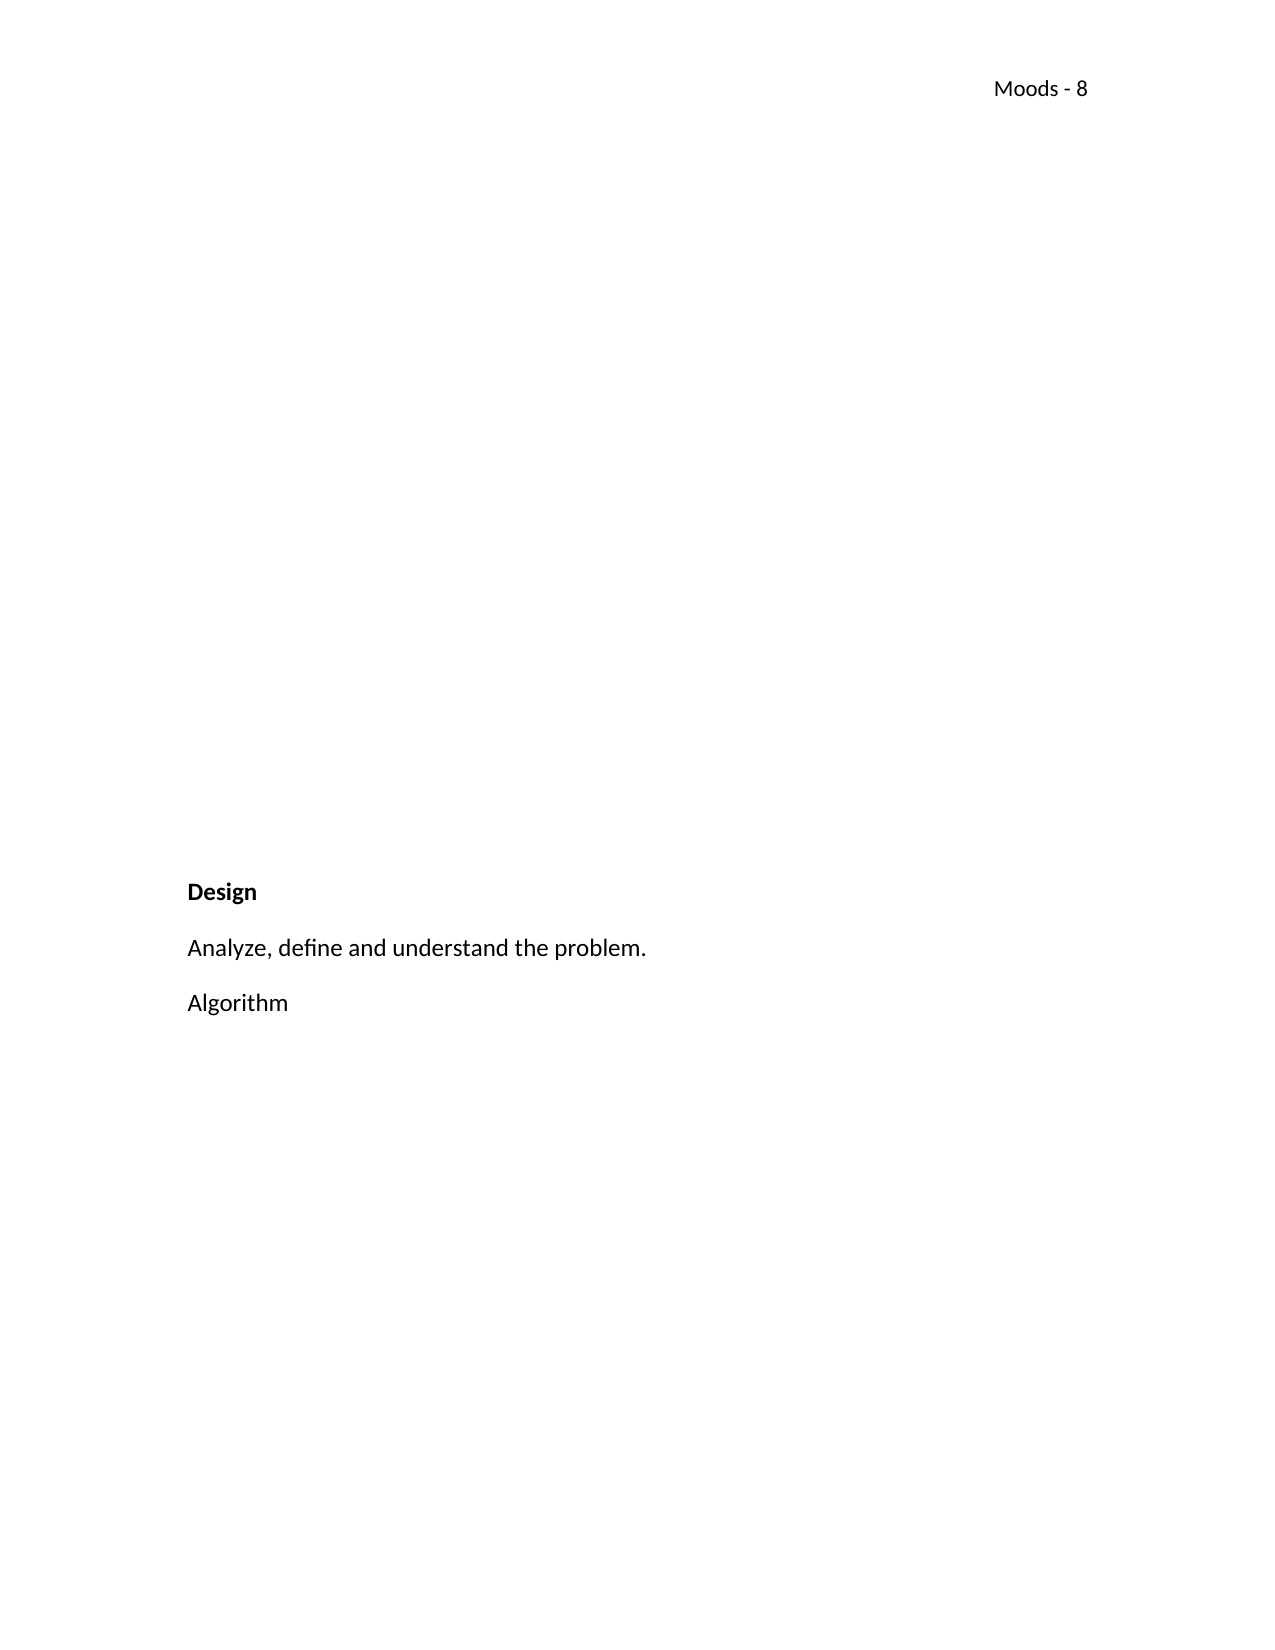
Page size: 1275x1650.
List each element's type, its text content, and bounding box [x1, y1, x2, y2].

text Design [187, 876, 1087, 906]
text Analyze, define and understand the problem. [187, 932, 1087, 962]
text Algorithm [187, 987, 1087, 1018]
